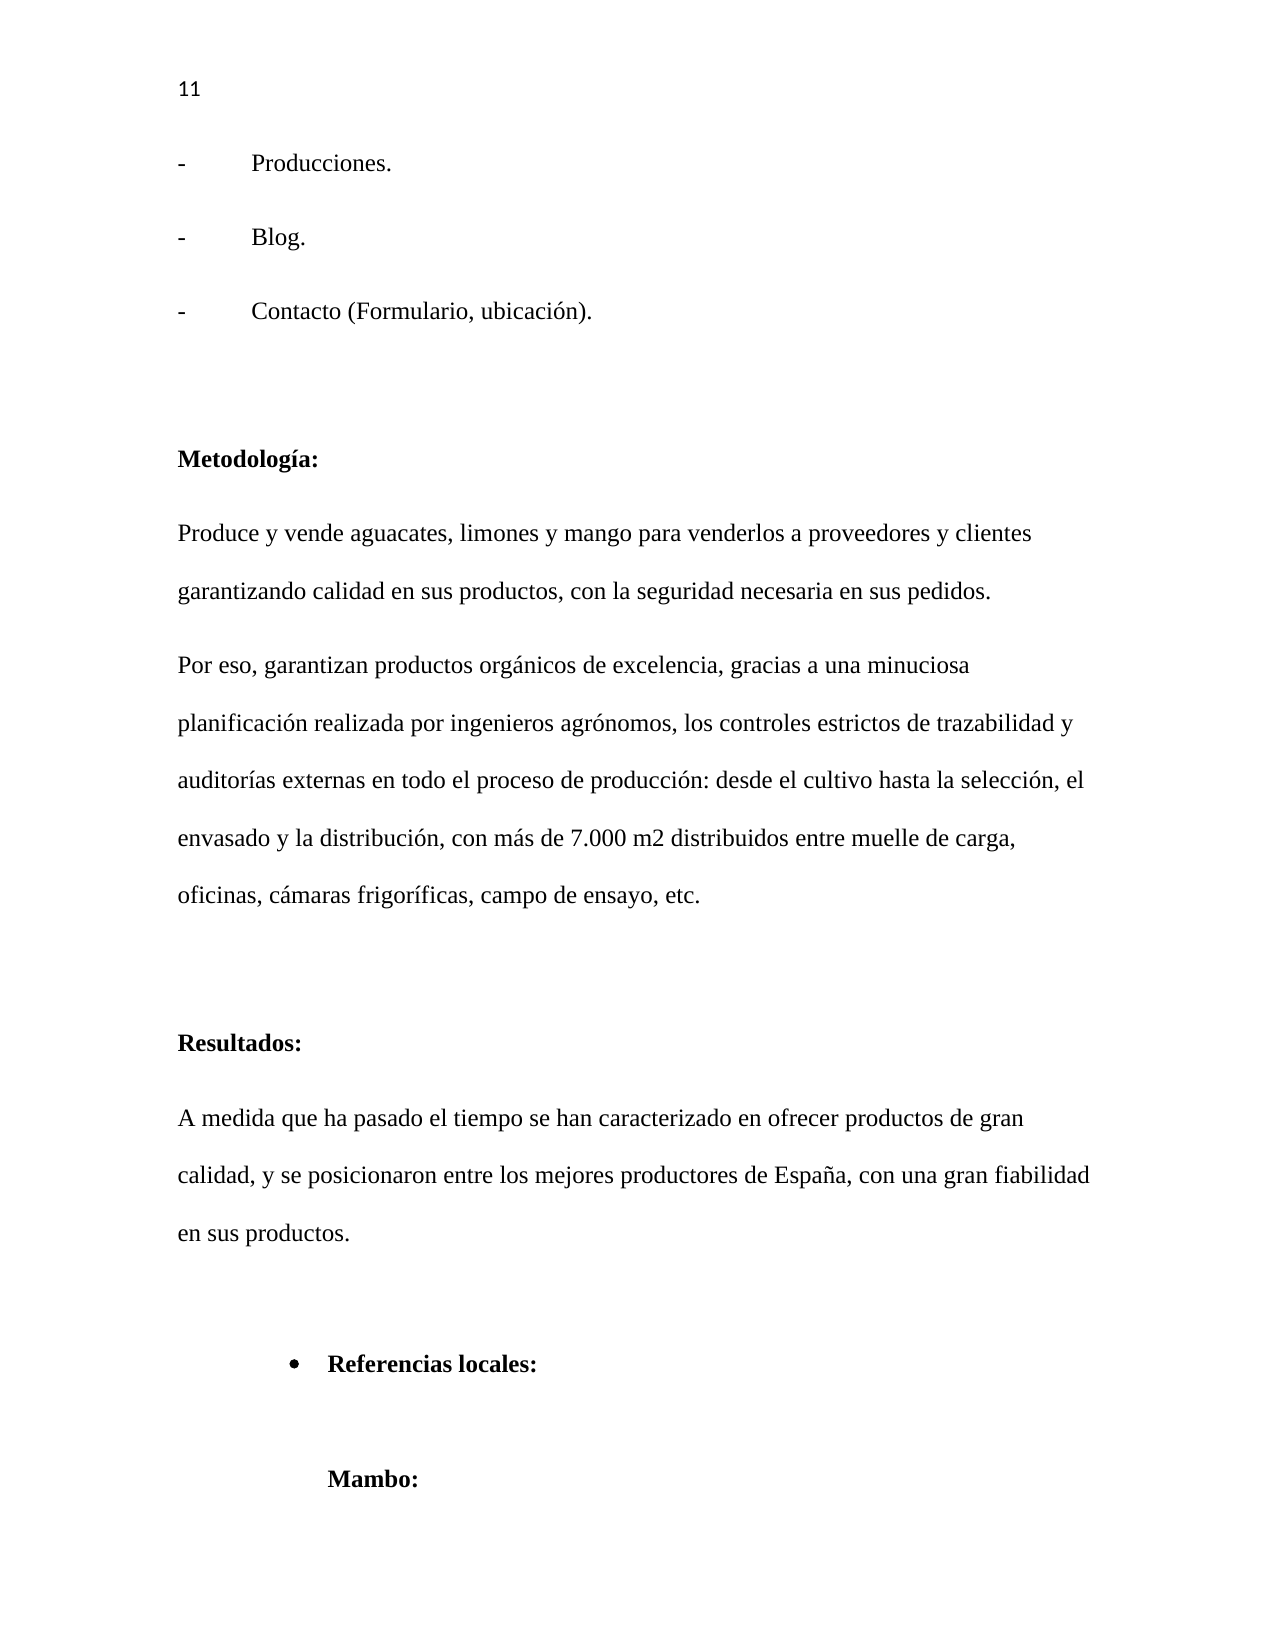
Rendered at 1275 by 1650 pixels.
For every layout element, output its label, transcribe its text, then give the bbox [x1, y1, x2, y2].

list Referencias locales: [290, 1349, 1098, 1378]
text - Blog. [177, 222, 1098, 251]
text A medida que ha pasado el tiempo se han caracterizado en ofrecer productos de gran calidad, y se posicionaron entre los mejores productores de España, con una gran fiabilidad en sus productos. [177, 1103, 1098, 1246]
text Por eso, garantizan productos orgánicos de excelencia, gracias a una minuciosa planificación realizada por ingenieros agrónomos, los controles estrictos de trazabilidad y auditorías externas en todo el proceso de producción: desde el cultivo hasta la selección, el envasado y la distribución, con más de 7.000 m2 distribuidos entre muelle de carga, oficinas, cámaras frigoríficas, campo de ensayo, etc. [177, 650, 1098, 909]
text - Contacto (Formulario, ubicación). [177, 296, 1098, 325]
text - Producciones. [177, 148, 1098, 176]
text Produce y vende aguacates, limones y mango para venderlos a proveedores y clientes garantizando calidad en sus productos, con la seguridad necesaria en sus pedidos. [177, 518, 1098, 605]
list Mambo: [327, 1464, 1098, 1493]
text Resultados: [177, 1028, 1098, 1057]
text Metodología: [177, 444, 1098, 473]
